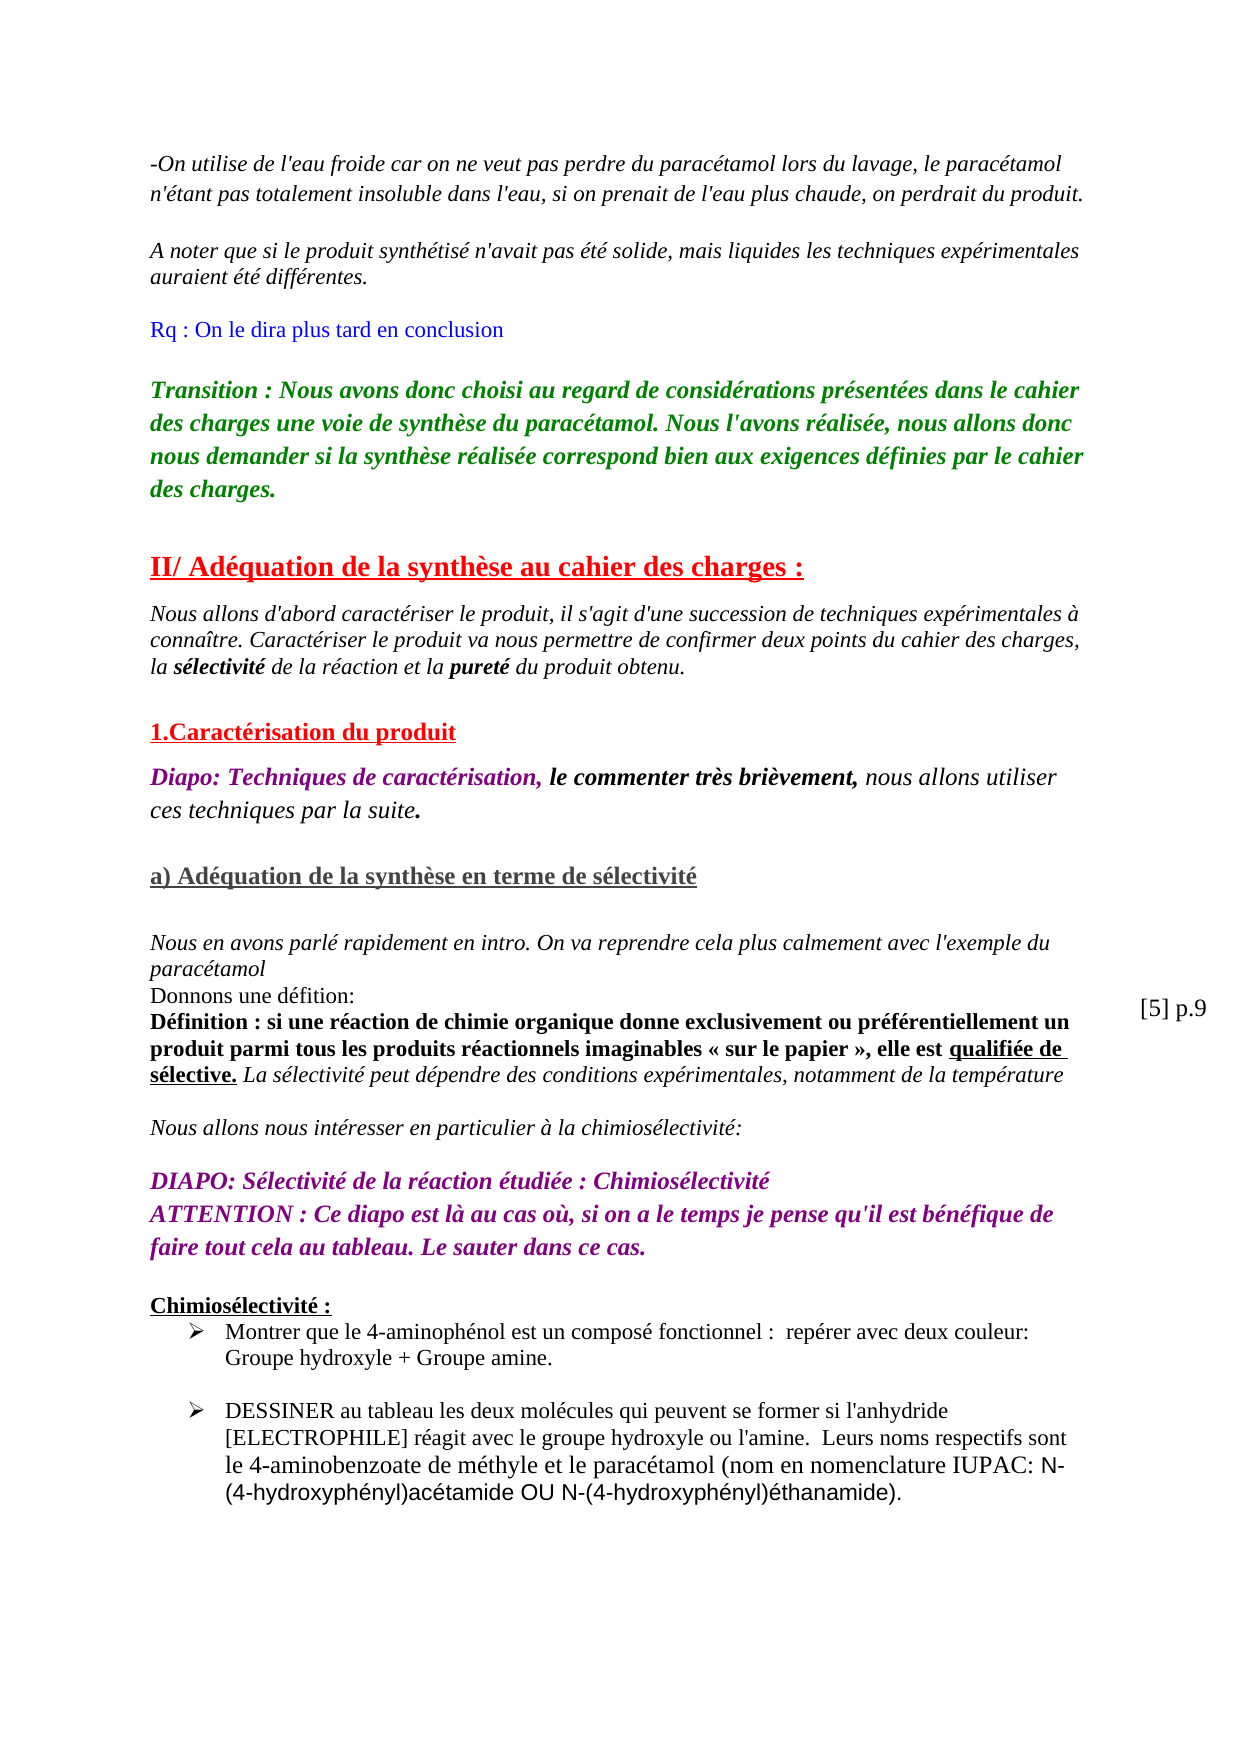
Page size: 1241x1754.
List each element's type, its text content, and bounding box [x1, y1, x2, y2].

subtitle a) Adéquation de la synthèse en terme de sélectivité [150, 861, 1090, 890]
text Transition : Nous avons donc choisi au regard de considérations présentées dans le cahier des charges une voie de synthèse du paracétamol. Nous l'avons réalisée, nous allons donc nous demander si la synthèse réalisée correspond bien aux exigences définies par le cahier des charges. [150, 342, 1090, 503]
text Donnons une défition: [150, 982, 1090, 1008]
list DESSINER au tableau les deux molécules qui peuvent se former si l'anhydride [ELECTROPHILE] réagit avec le groupe hydroxyle ou l'amine. Leurs noms respectifs sont [187, 1397, 1090, 1450]
subtitle 1.Caractérisation du produit [150, 717, 1090, 745]
text DIAPO: Sélectivité de la réaction étudiée : Chimiosélectivité ATTENTION : Ce diapo est là au cas où, si on a le temps je pense qu'il est bénéfique de faire tout cela au tableau. Le sauter dans ce cas. [150, 1166, 1090, 1261]
text Nous allons nous intéresser en particulier à la chimiosélectivité: [150, 1114, 1090, 1140]
list Montrer que le 4-aminophénol est un composé fonctionnel : repérer avec deux couleur: Groupe hydroxyle + Groupe amine. [187, 1318, 1090, 1371]
text Nous en avons parlé rapidement en intro. On va reprendre cela plus calmement avec l'exemple du paracétamol [150, 929, 1090, 982]
text le 4-aminobenzoate de méthyle et le paracétamol (nom en nomenclature IUPAC: N- (4-hydroxyphényl)acétamide OU N-(4-hydroxyphényl)éthanamide). [187, 1450, 1090, 1505]
text Définition : si une réaction de chimie organique donne exclusivement ou préférentiellement un produit parmi tous les produits réactionnels imaginables « sur le papier », elle est qualifiée de sélective. La sélectivité peut dépendre des conditions expérimentales, notamment de la température [150, 1008, 1090, 1087]
text Rq : On le dira plus tard en conclusion [150, 289, 1090, 342]
text A noter que si le produit synthétisé n'avait pas été solide, mais liquides les techniques expérimentales auraient été différentes. [150, 210, 1090, 289]
text Chimiosélectivité : [150, 1292, 1090, 1318]
text Diapo: Techniques de caractérisation, le commenter très brièvement, nous allons utiliser ces techniques par la suite. [150, 762, 1090, 824]
text Nous allons d'abord caractériser le produit, il s'agit d'une succession de techniques expérimentales à connaître. Caractériser le produit va nous permettre de confirmer deux points du cahier des charges, la sélectivité de la réaction et la pureté du produit obtenu. [150, 600, 1090, 679]
text -On utilise de l'eau froide car on ne veut pas perdre du paracétamol lors du lavage, le paracétamol n'étant pas totalement insoluble dans l'eau, si on prenait de l'eau plus chaude, on perdrait du produit. [150, 150, 1090, 207]
subtitle II/ Adéquation de la synthèse au cahier des charges : [150, 549, 1090, 582]
